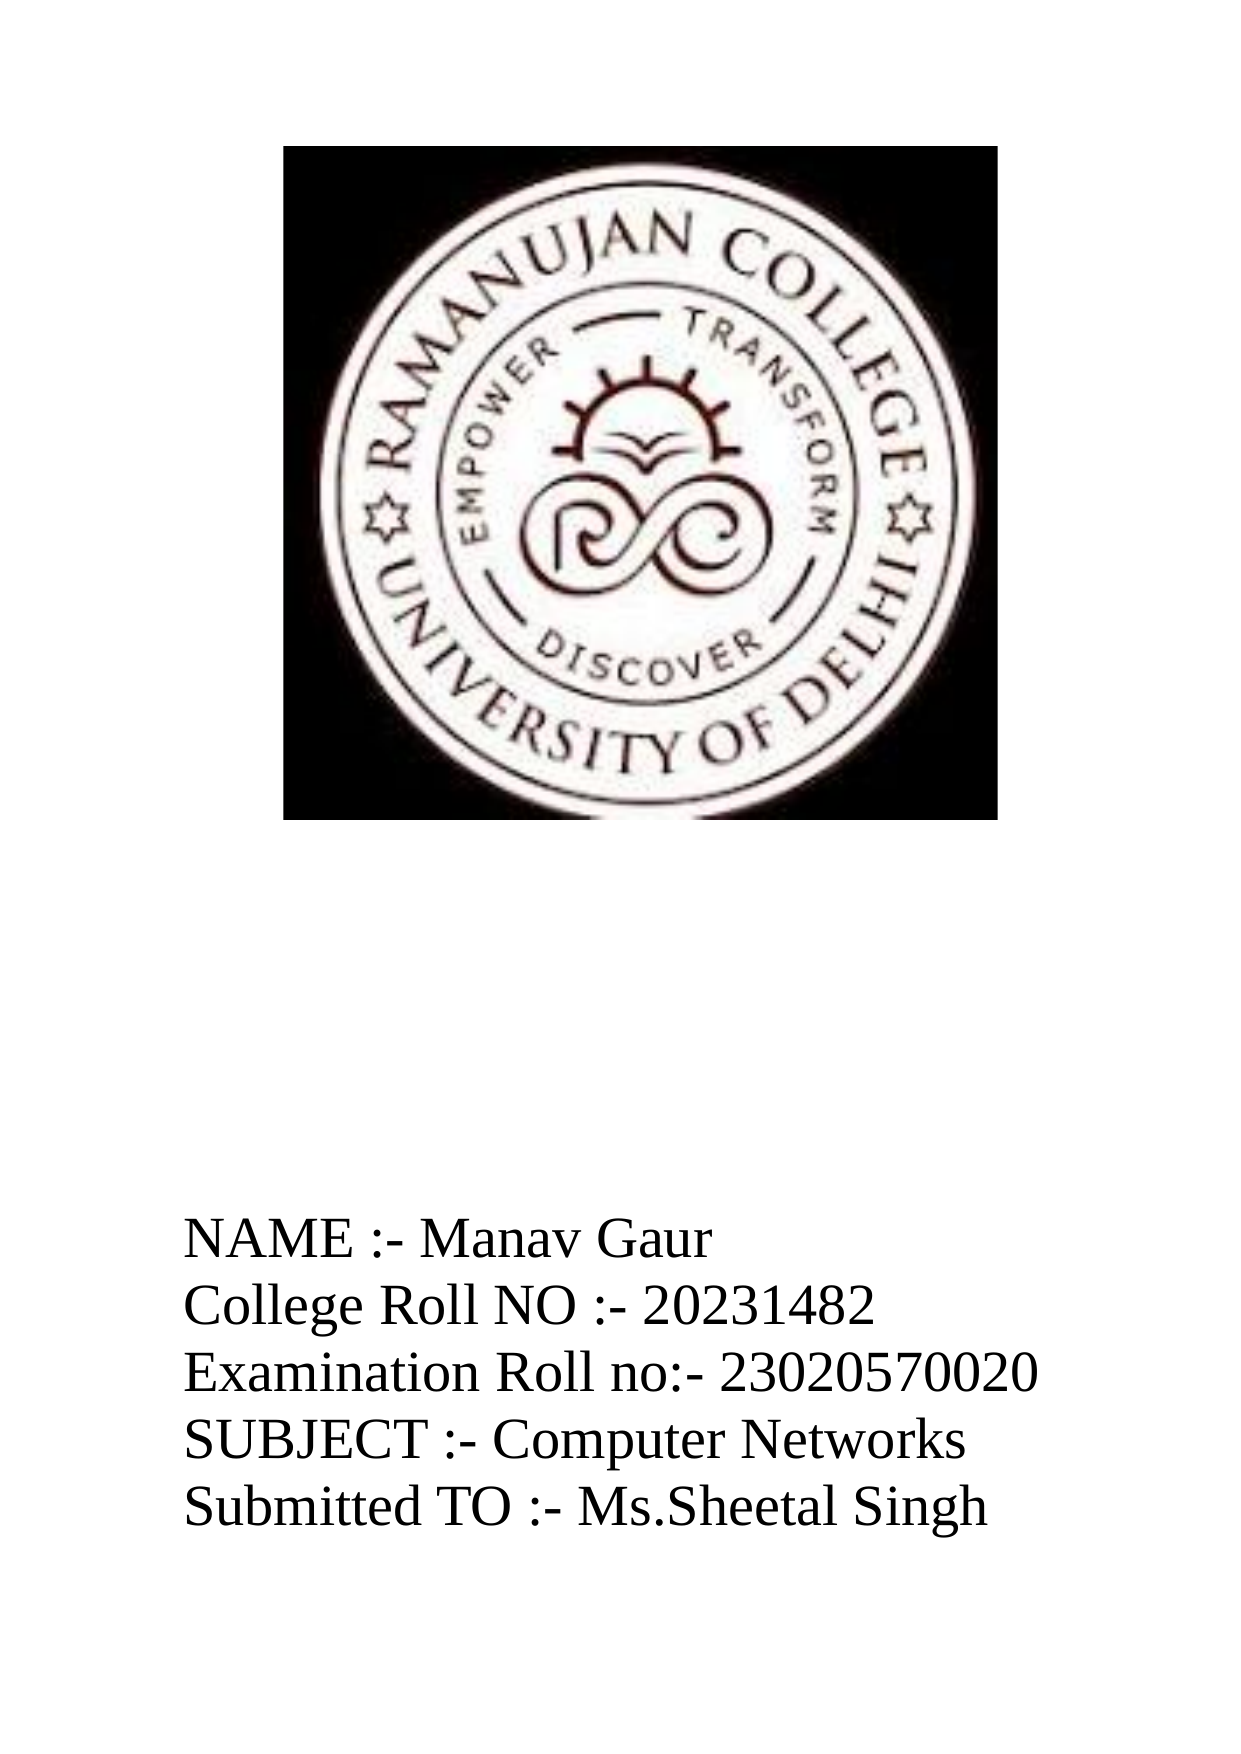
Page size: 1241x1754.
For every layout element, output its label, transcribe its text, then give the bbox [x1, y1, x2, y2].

text College Roll NO :- 20231482 [183, 1270, 1123, 1337]
picture [283, 146, 998, 820]
text SUBJECT :- Computer Networks [183, 1404, 1123, 1471]
text Submitted TO :- Ms.Sheetal Singh [183, 1471, 1123, 1538]
text NAME :- Manav Gaur [183, 1203, 1123, 1270]
text Examination Roll no:- 23020570020 [183, 1337, 1123, 1404]
